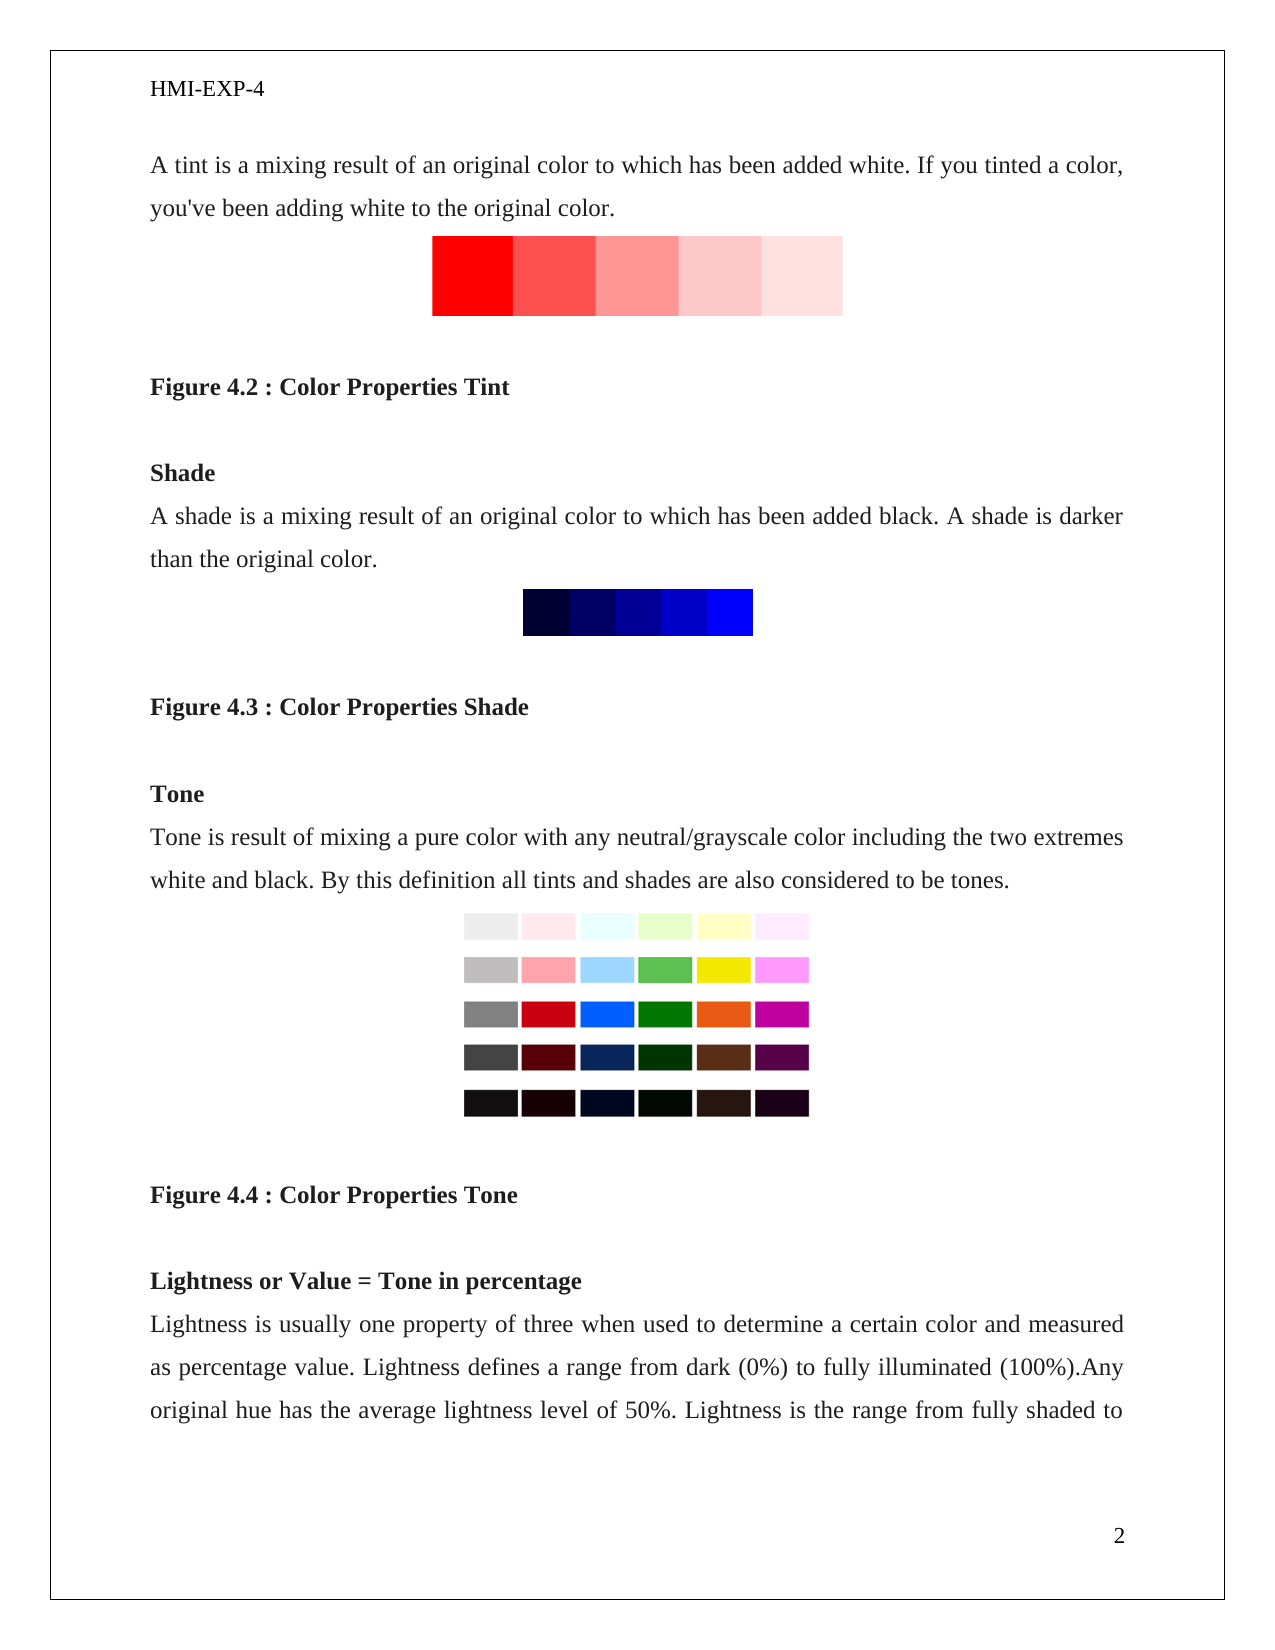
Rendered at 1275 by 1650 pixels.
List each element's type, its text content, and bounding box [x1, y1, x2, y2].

text Tone [150, 779, 1125, 807]
text A shade is a mixing result of an original color to which has been added black. A shade is darker than the original color. [150, 501, 1125, 573]
text A tint is a mixing result of an original color to which has been added white. If you tinted a color, you've been adding white to the original color. [150, 150, 1125, 222]
text Figure 4.4 : Color Properties Tone [150, 1180, 1125, 1209]
text Shade [150, 458, 1125, 487]
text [150, 1309, 1125, 1424]
text Tone is result of mixing a pure color with any neutral/grayscale color including the two extremes white and black. By this definition all tints and shades are also considered to be tones. [150, 822, 1125, 894]
picture [520, 587, 755, 637]
text Lightness or Value = Tone in percentage [150, 1266, 1125, 1295]
text Figure 4.2 : Color Properties Tint [150, 372, 1125, 400]
text Figure 4.3 : Color Properties Shade [150, 692, 1125, 721]
picture [432, 236, 843, 316]
picture [462, 908, 813, 1124]
